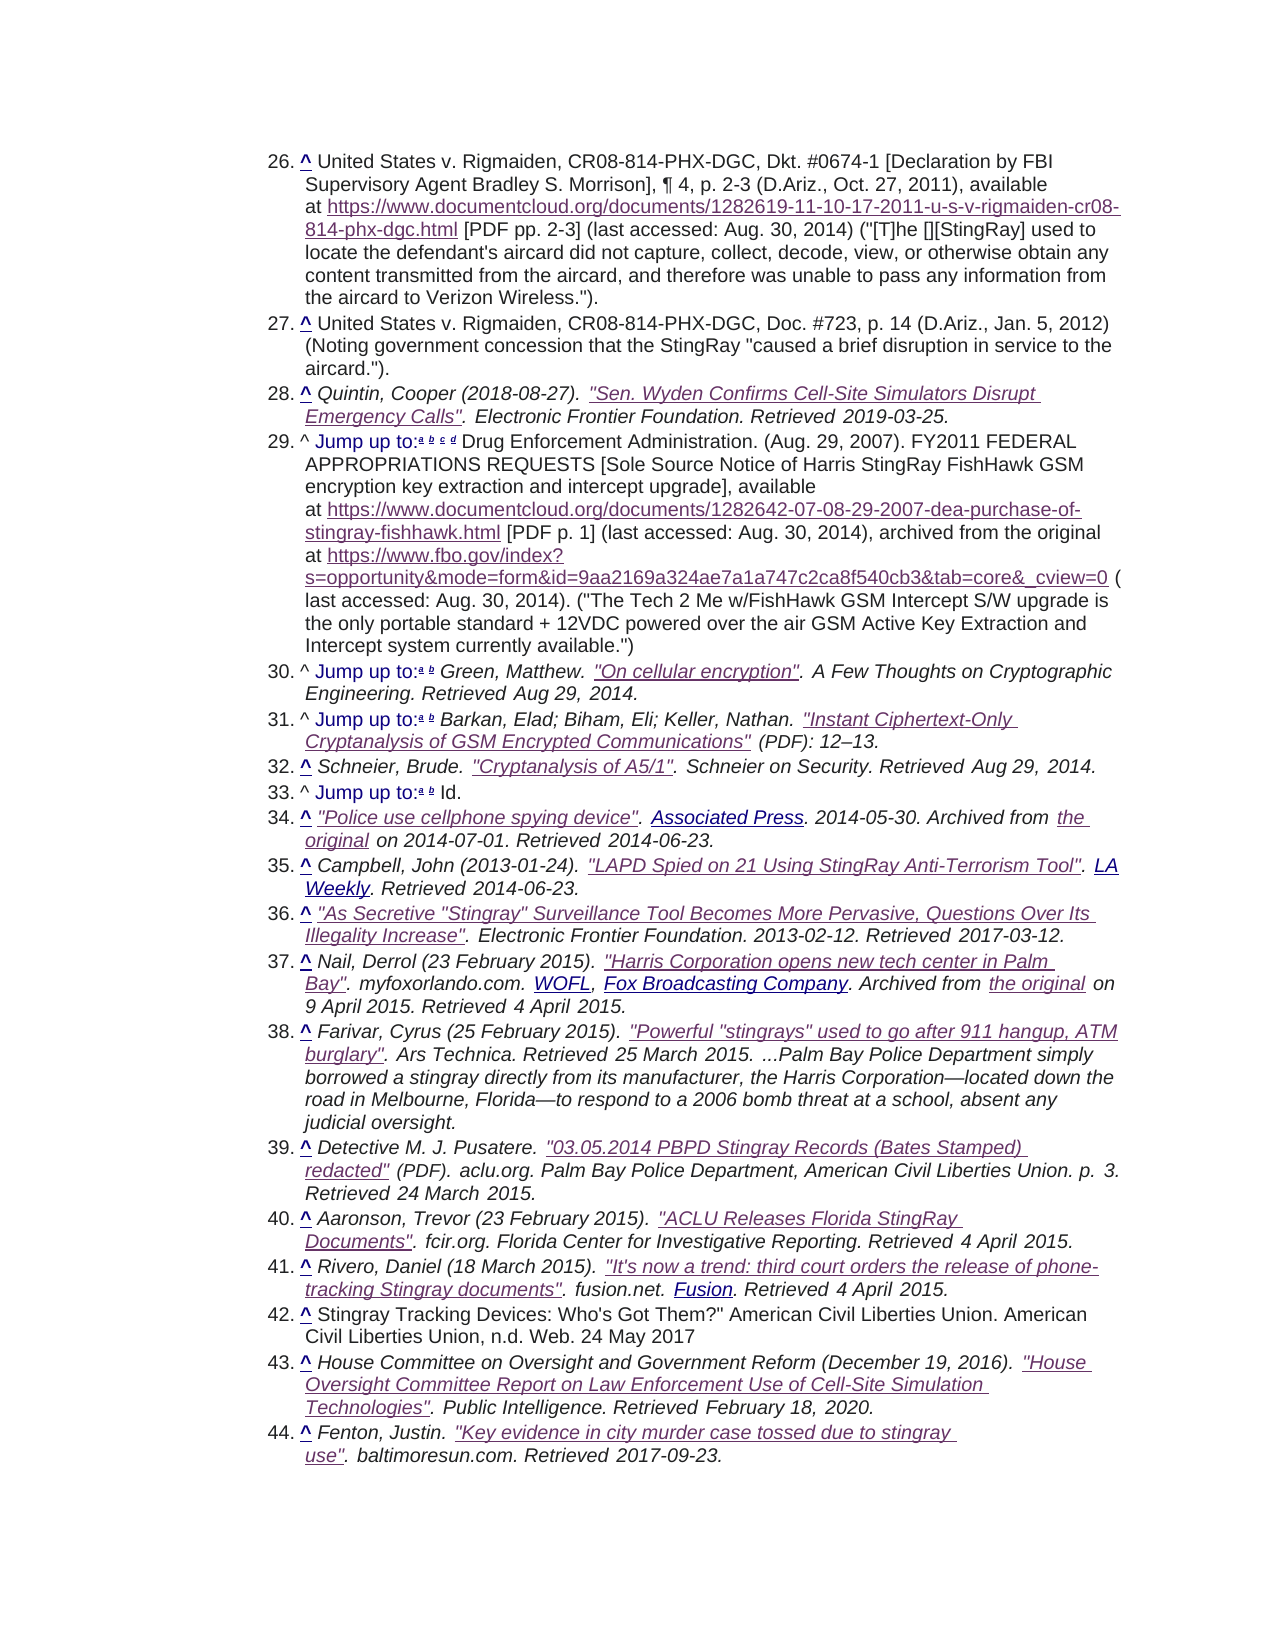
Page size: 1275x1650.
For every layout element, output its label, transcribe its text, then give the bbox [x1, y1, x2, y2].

list ^ Schneier, Brude. "Cryptanalysis of A5/1". Schneier on Security. Retrieved Aug 29, 2014. [267, 755, 1125, 778]
list ^ United States v. Rigmaiden, CR08-814-PHX-DGC, Doc. #723, p. 14 (D.Ariz., Jan. 5, 2012) (Noting government concession that the StingRay "caused a brief disruption in service to the aircard."). [267, 311, 1125, 379]
list ^ Campbell, John (2013-01-24). "LAPD Spied on 21 Using StingRay Anti-Terrorism Tool". LA Weekly. Retrieved 2014-06-23. [267, 854, 1125, 899]
list ^ Nail, Derrol (23 February 2015). "Harris Corporation opens new tech center in Palm Bay". myfoxorlando.com. WOFL, Fox Broadcasting Company. Archived from the original on 9 April 2015. Retrieved 4 April 2015. [267, 949, 1125, 1018]
list ^ United States v. Rigmaiden, CR08-814-PHX-DGC, Dkt. #0674-1 [Declaration by FBI Supervisory Agent Bradley S. Morrison], ¶ 4, p. 2-3 (D.Ariz., Oct. 27, 2011), available at https://www.documentcloud.org/documents/1282619-11-10-17-2011-u-s-v-rigmaiden-cr08-814-phx-dgc.html [PDF pp. 2-3] (last accessed: Aug. 30, 2014) ("[T]he [][StingRay] used to locate the defendant's aircard did not capture, collect, decode, view, or otherwise obtain any content transmitted from the aircard, and therefore was unable to pass any information from the aircard to Verizon Wireless."). [267, 150, 1125, 309]
list ^ Jump up to:a b Id. [267, 781, 1125, 803]
list ^ House Committee on Oversight and Government Reform (December 19, 2016). "House Oversight Committee Report on Law Enforcement Use of Cell-Site Simulation Technologies". Public Intelligence. Retrieved February 18, 2020. [267, 1351, 1125, 1419]
list ^ Quintin, Cooper (2018-08-27). "Sen. Wyden Confirms Cell-Site Simulators Disrupt Emergency Calls". Electronic Frontier Foundation. Retrieved 2019-03-25. [267, 382, 1125, 427]
list ^ Detective M. J. Pusatere. "03.05.2014 PBPD Stingray Records (Bates Stamped) redacted" (PDF). aclu.org. Palm Bay Police Department, American Civil Liberties Union. p. 3. Retrieved 24 March 2015. [267, 1136, 1125, 1204]
list ^ Jump up to:a b c d Drug Enforcement Administration. (Aug. 29, 2007). FY2011 FEDERAL APPROPRIATIONS REQUESTS [Sole Source Notice of Harris StingRay FishHawk GSM encryption key extraction and intercept upgrade], available at https://www.documentcloud.org/documents/1282642-07-08-29-2007-dea-purchase-of-stingray-fishhawk.html [PDF p. 1] (last accessed: Aug. 30, 2014), archived from the original at https://www.fbo.gov/index?s=opportunity&mode=form&id=9aa2169a324ae7a1a747c2ca8f540cb3&tab=core&_cview=0 (last accessed: Aug. 30, 2014). ("The Tech 2 Me w/FishHawk GSM Intercept S/W upgrade is the only portable standard + 12VDC powered over the air GSM Active Key Extraction and Intercept system currently available.") [267, 430, 1125, 657]
list ^ Jump up to:a b Barkan, Elad; Biham, Eli; Keller, Nathan. "Instant Ciphertext-Only Cryptanalysis of GSM Encrypted Communications" (PDF): 12–13. [267, 707, 1125, 753]
list ^ Stingray Tracking Devices: Who's Got Them?" American Civil Liberties Union. American Civil Liberties Union, n.d. Web. 24 May 2017 [267, 1303, 1125, 1348]
list ^ "As Secretive "Stingray" Surveillance Tool Becomes More Pervasive, Questions Over Its Illegality Increase". Electronic Frontier Foundation. 2013-02-12. Retrieved 2017-03-12. [267, 902, 1125, 947]
list ^ Aaronson, Trevor (23 February 2015). "ACLU Releases Florida StingRay Documents". fcir.org. Florida Center for Investigative Reporting. Retrieved 4 April 2015. [267, 1207, 1125, 1252]
list ^ Fenton, Justin. "Key evidence in city murder case tossed due to stingray use". baltimoresun.com. Retrieved 2017-09-23. [267, 1421, 1125, 1467]
list ^ "Police use cellphone spying device". Associated Press. 2014-05-30. Archived from the original on 2014-07-01. Retrieved 2014-06-23. [267, 806, 1125, 851]
list ^ Farivar, Cyrus (25 February 2015). "Powerful "stingrays" used to go after 911 hangup, ATM burglary". Ars Technica. Retrieved 25 March 2015. ...Palm Bay Police Department simply borrowed a stingray directly from its manufacturer, the Harris Corporation—located down the road in Melbourne, Florida—to respond to a 2006 bomb threat at a school, absent any judicial oversight. [267, 1020, 1125, 1134]
list ^ Jump up to:a b Green, Matthew. "On cellular encryption". A Few Thoughts on Cryptographic Engineering. Retrieved Aug 29, 2014. [267, 659, 1125, 705]
list ^ Rivero, Daniel (18 March 2015). "It's now a trend: third court orders the release of phone-tracking Stingray documents". fusion.net. Fusion. Retrieved 4 April 2015. [267, 1255, 1125, 1300]
